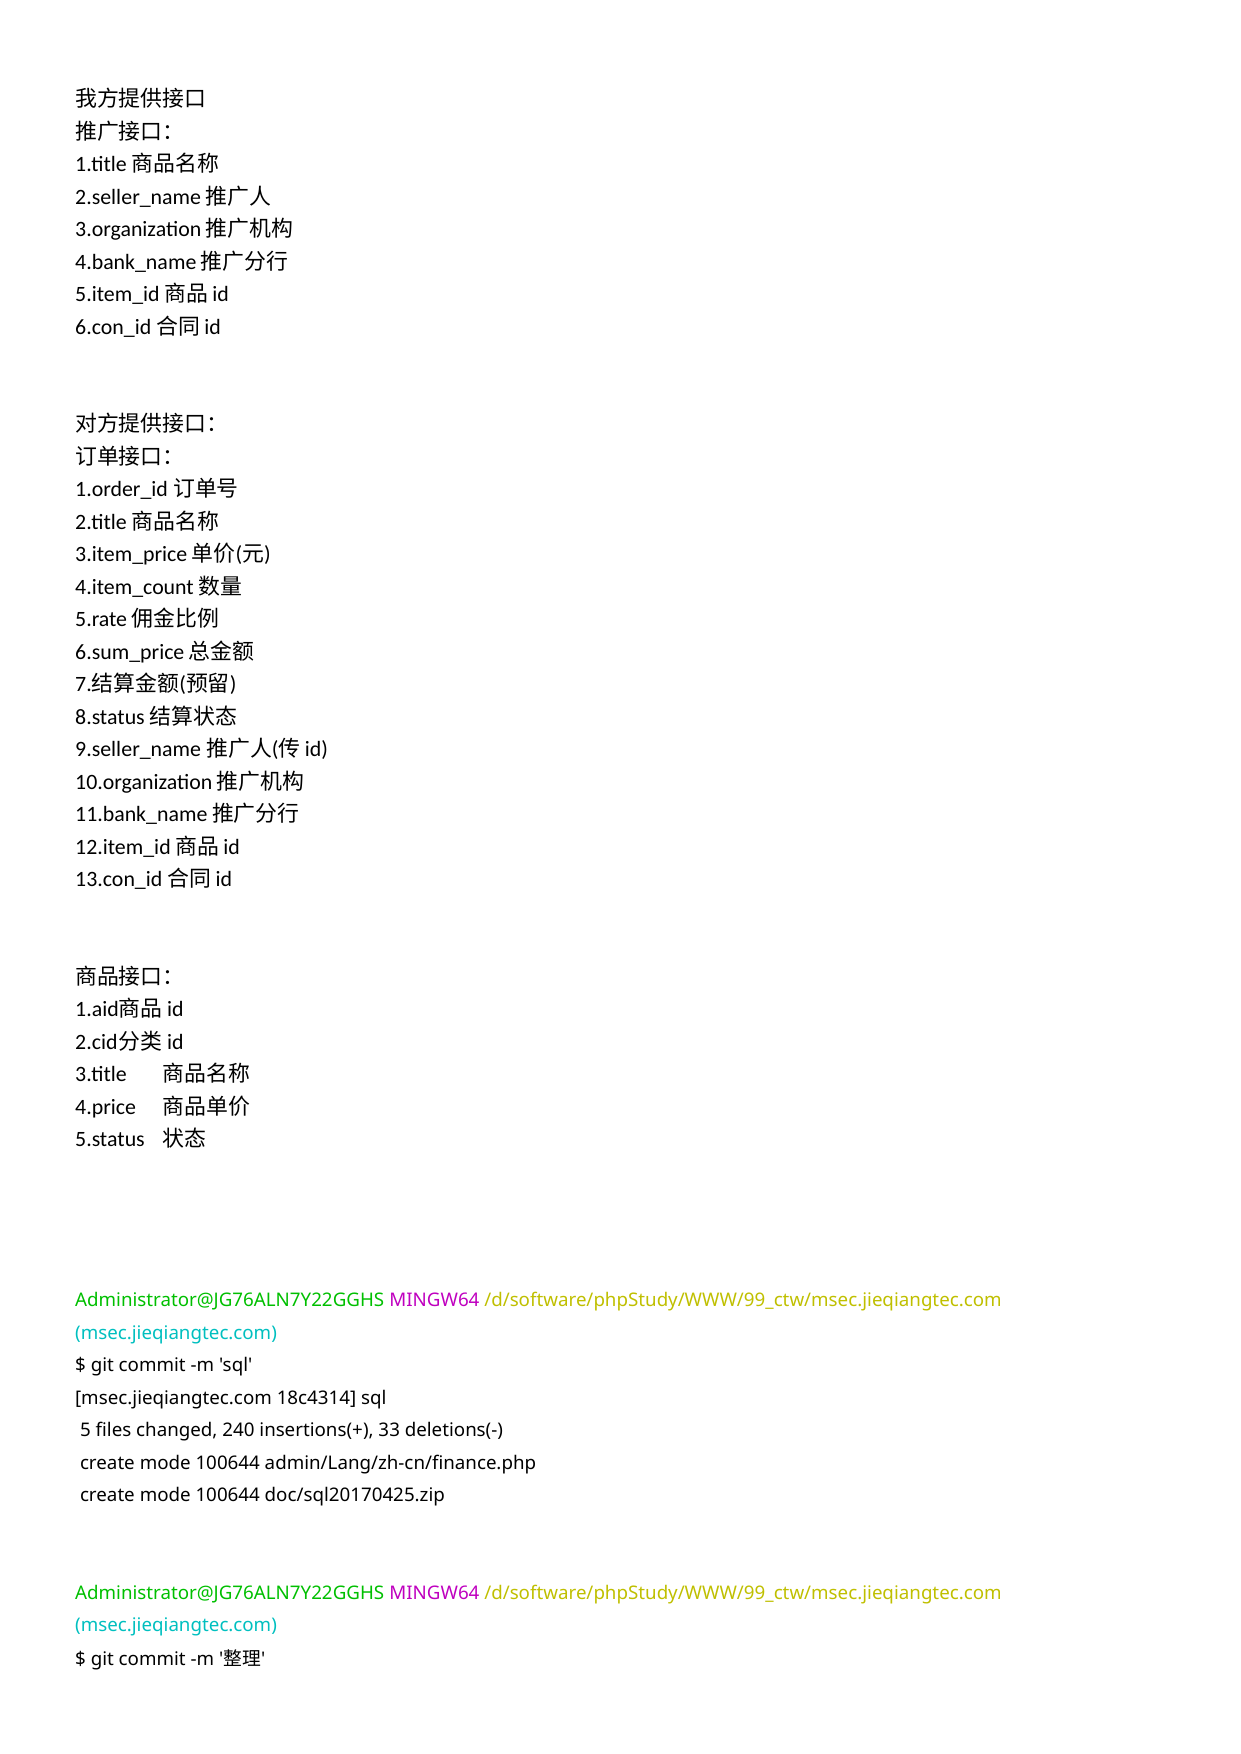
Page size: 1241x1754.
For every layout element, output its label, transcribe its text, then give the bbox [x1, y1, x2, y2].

text Administrator@JG76ALN7Y22GGHS MINGW64 /d/software/phpStudy/WWW/99_ctw/msec.jieqiangtec.com (msec.jieqiangtec.com) [75, 1576, 1165, 1641]
text $ git commit -m 'sql' [75, 1348, 1165, 1381]
text 1.aid 商品id [75, 991, 1165, 1023]
text 10.organization推广机构 [75, 763, 1165, 796]
text 2.title 商品名称 [75, 503, 1165, 536]
text 1.title 商品名称 [75, 146, 1165, 178]
text 8.status 结算状态 [75, 698, 1165, 731]
text 1.order_id 订单号 [75, 471, 1165, 503]
text 6.con_id 合同id [75, 308, 1165, 341]
text 13.con_id 合同id [75, 861, 1165, 893]
text 12.item_id商品id [75, 828, 1165, 861]
text Administrator@JG76ALN7Y22GGHS MINGW64 /d/software/phpStudy/WWW/99_ctw/msec.jieqiangtec.com (msec.jieqiangtec.com) [75, 1283, 1165, 1348]
text create mode 100644 doc/sql20170425.zip [75, 1478, 1165, 1511]
text 商品接口： [75, 958, 1165, 991]
text 11.bank_name推广分行 [75, 796, 1165, 828]
text 7.结算金额(预留) [75, 666, 1165, 698]
text 我方提供接口 [75, 81, 1165, 113]
text 6.sum_price总金额 [75, 633, 1165, 666]
text 4.item_count数量 [75, 568, 1165, 601]
text [msec.jieqiangtec.com 18c4314] sql [75, 1381, 1165, 1413]
text 订单接口： [75, 438, 1165, 471]
text 3.organization推广机构 [75, 211, 1165, 243]
text 5.status 状态 [75, 1121, 1165, 1153]
text 5 files changed, 240 insertions(+), 33 deletions(-) [75, 1413, 1165, 1446]
text 对方提供接口： [75, 406, 1165, 438]
text create mode 100644 admin/Lang/zh-cn/finance.php [75, 1446, 1165, 1478]
text 5.rate佣金比例 [75, 601, 1165, 633]
text 5.item_id商品id [75, 276, 1165, 308]
text 推广接口： [75, 113, 1165, 146]
text 2.cid 分类id [75, 1023, 1165, 1056]
text 2.seller_name推广人 [75, 178, 1165, 211]
text 4.bank_name推广分行 [75, 243, 1165, 276]
text 9.seller_name 推广人(传id) [75, 731, 1165, 763]
text 3.item_price单价(元) [75, 536, 1165, 568]
text 3.title 商品名称 [75, 1056, 1165, 1088]
text 4.price 商品单价 [75, 1088, 1165, 1121]
text $ git commit -m '整理' [75, 1641, 1165, 1673]
